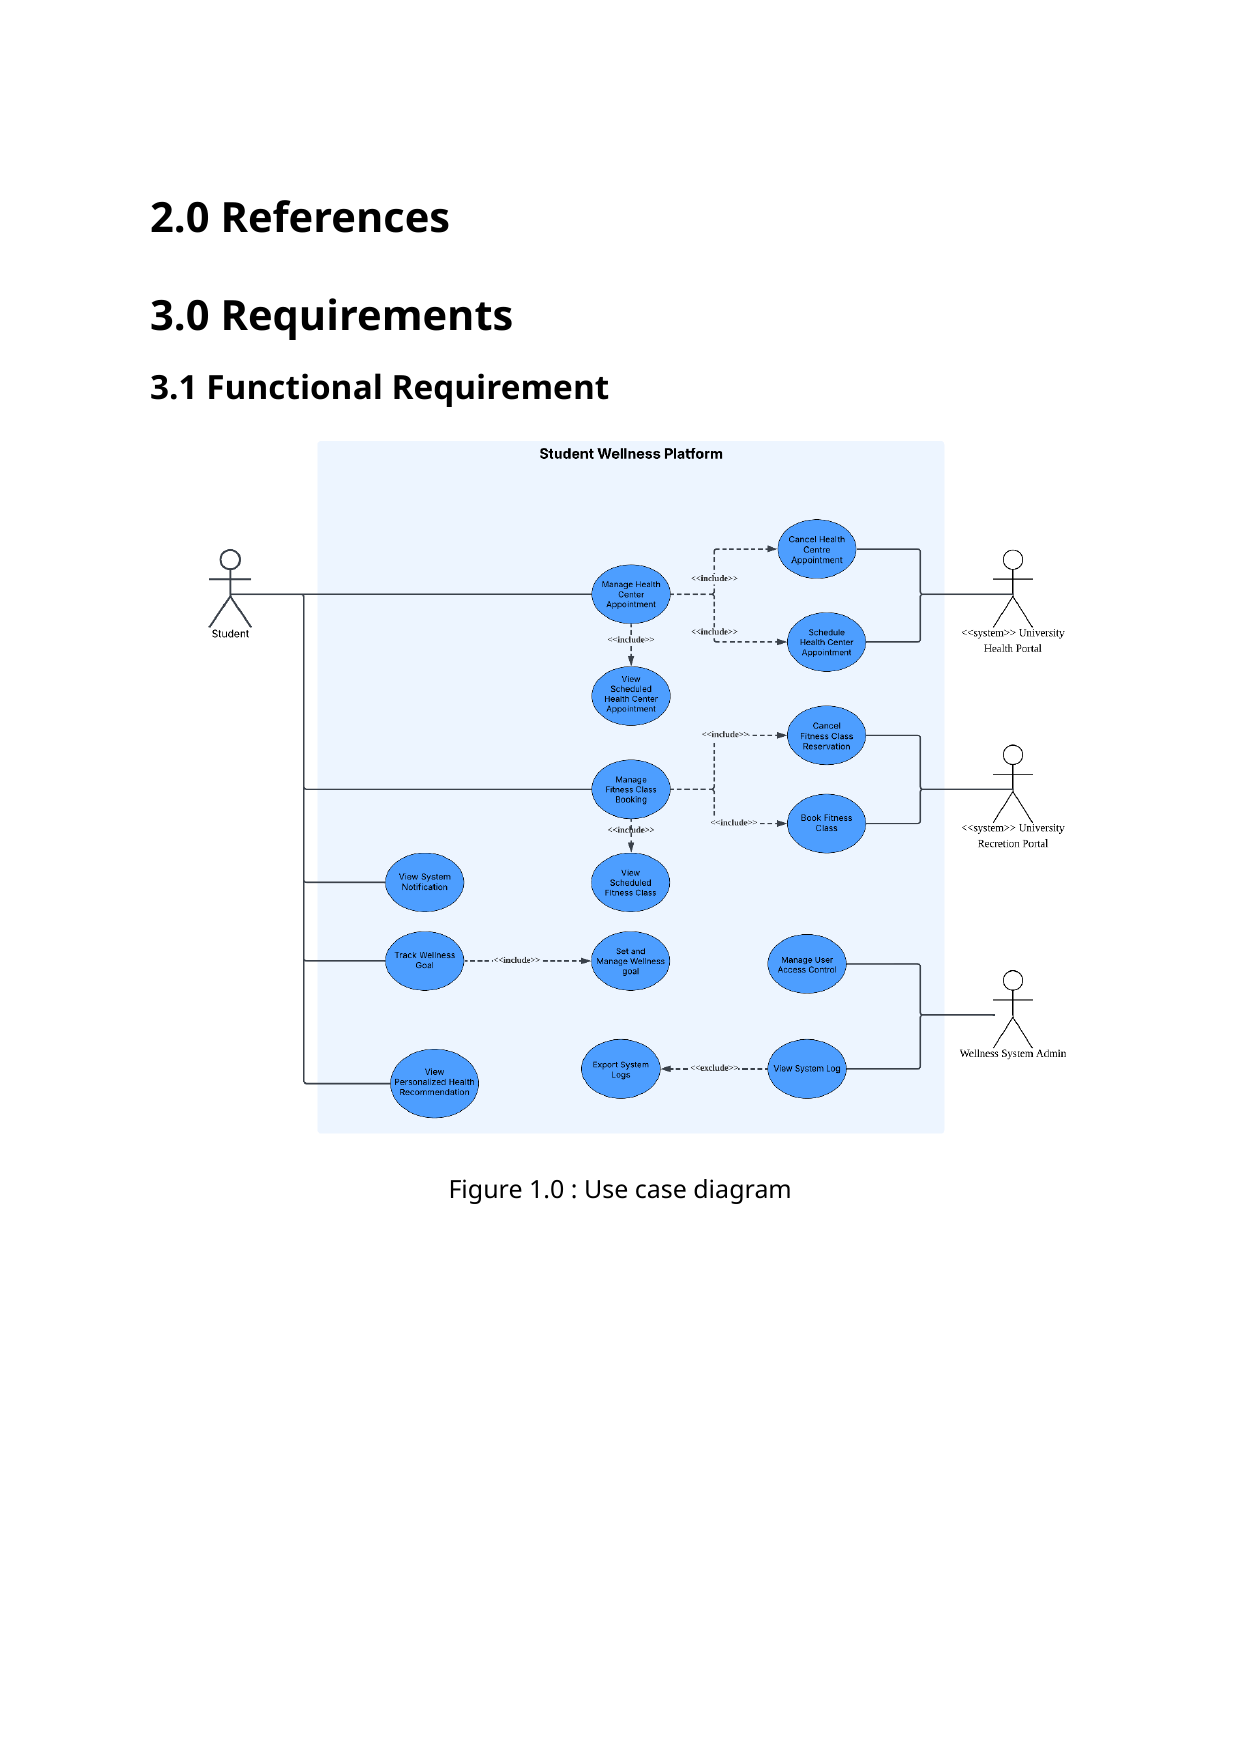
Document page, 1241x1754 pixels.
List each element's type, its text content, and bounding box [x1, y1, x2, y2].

picture [150, 421, 1091, 1153]
subtitle 2.0 References [150, 187, 1090, 244]
text Figure 1.0 : Use case diagram [150, 1172, 1090, 1206]
subtitle 3.0 Requirements [150, 286, 1090, 343]
subtitle 3.1 Functional Requirement [150, 364, 1090, 409]
